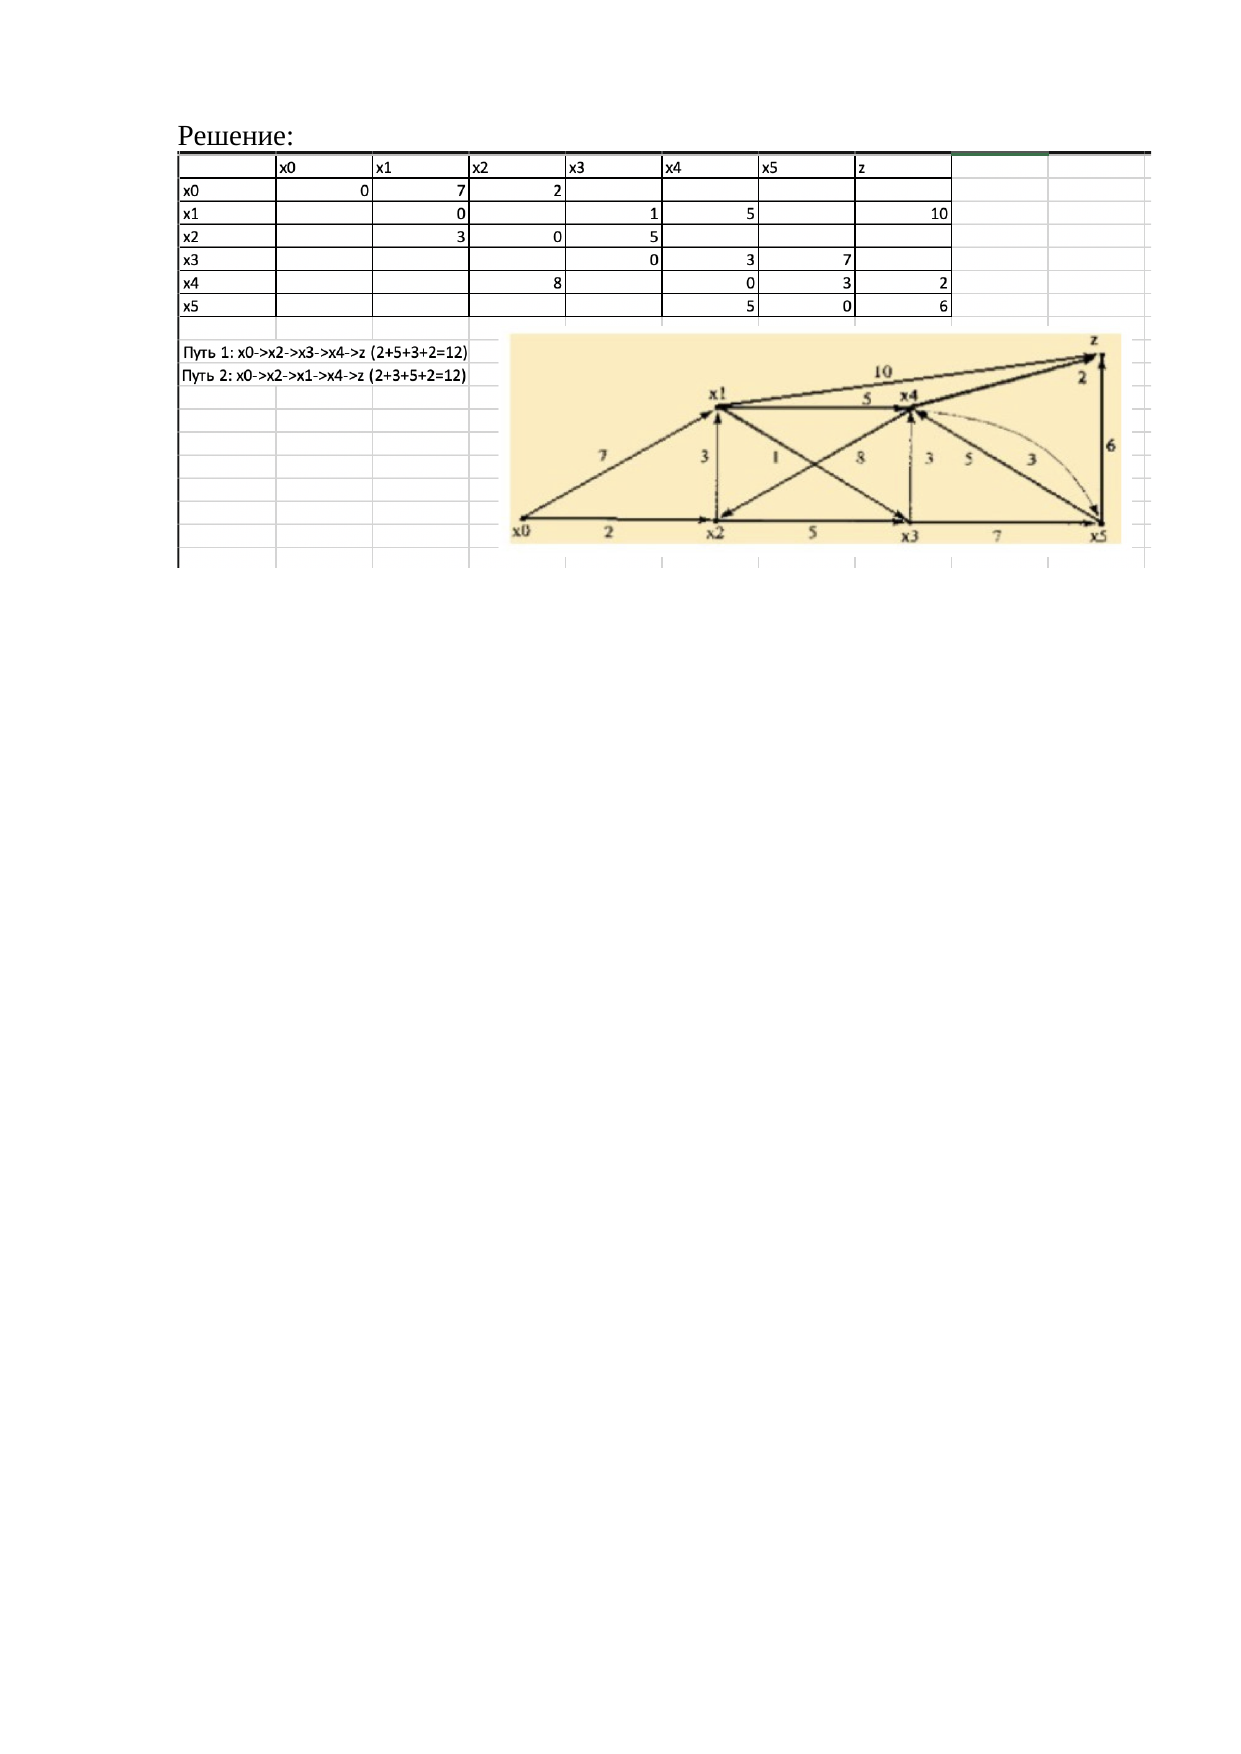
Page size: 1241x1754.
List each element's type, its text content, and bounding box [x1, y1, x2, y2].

picture [177, 151, 1152, 568]
text Решение: [177, 118, 1152, 151]
